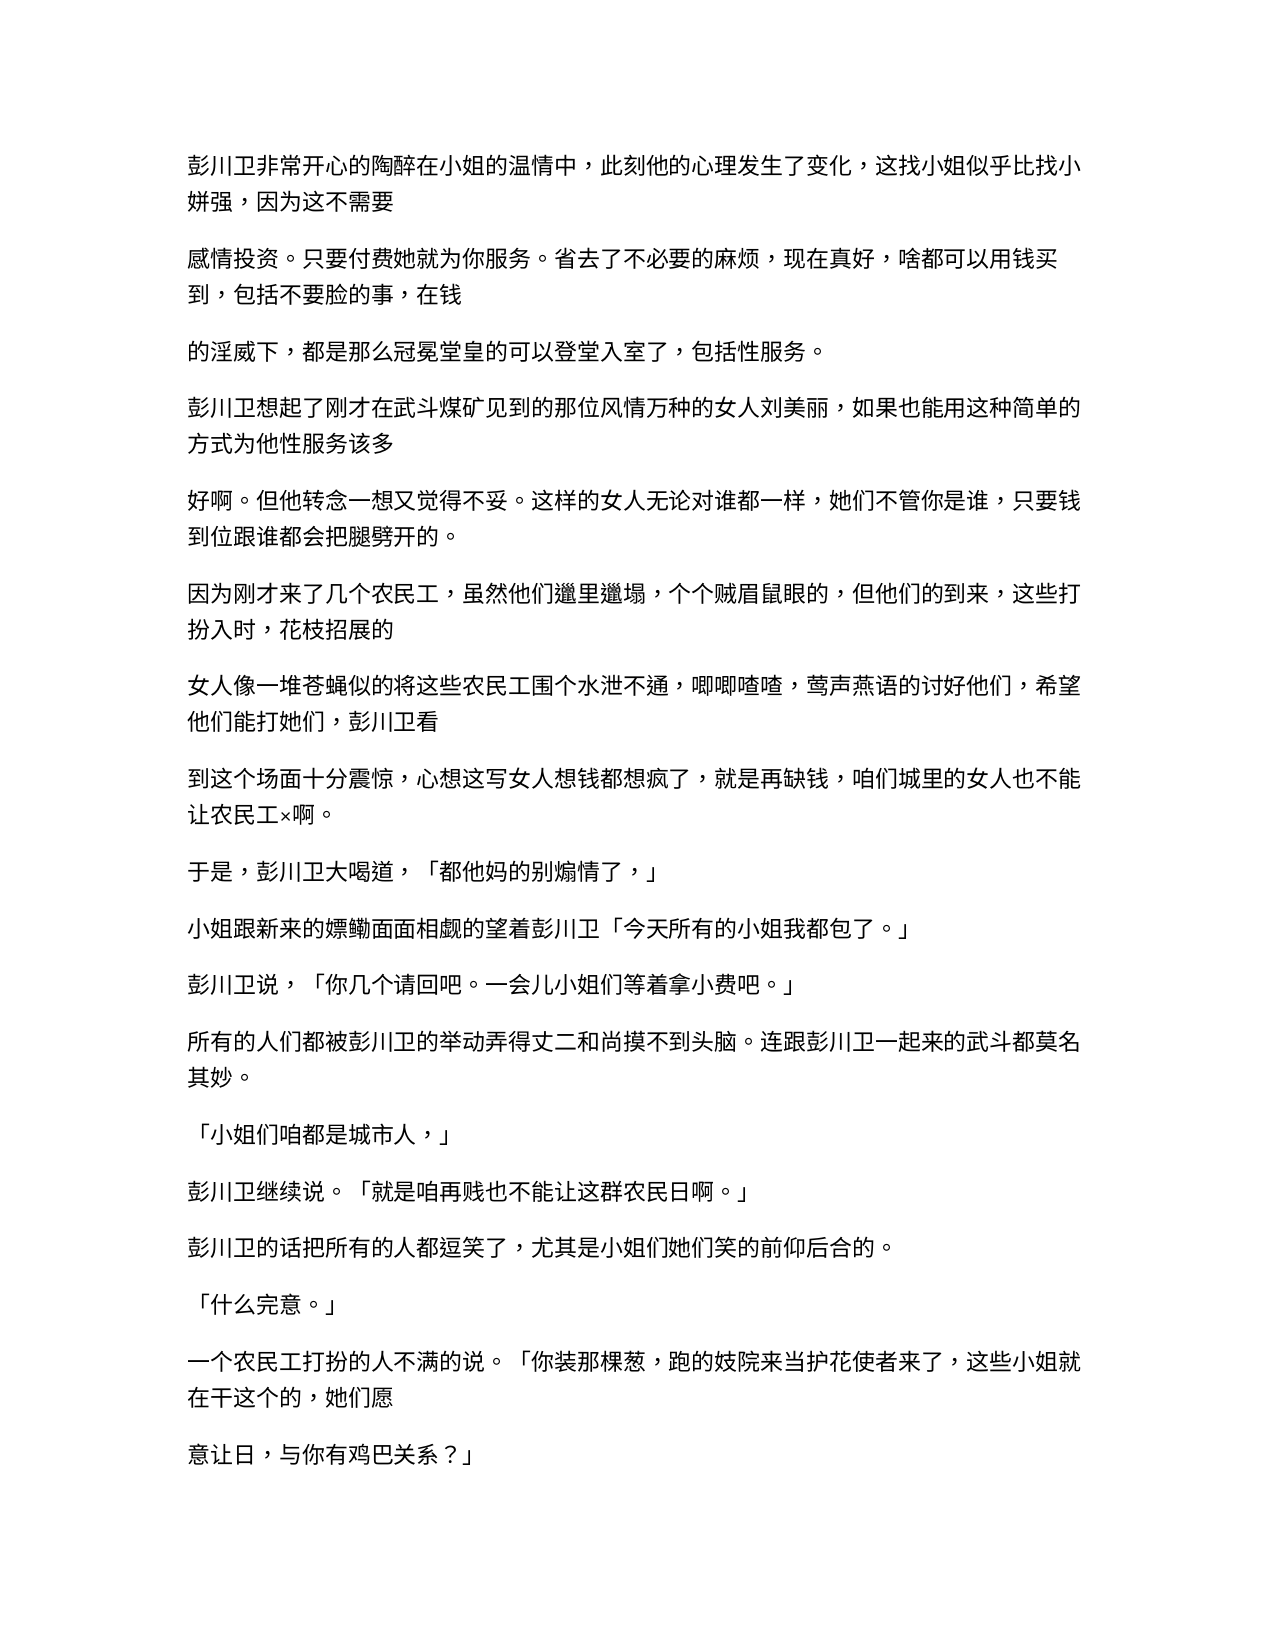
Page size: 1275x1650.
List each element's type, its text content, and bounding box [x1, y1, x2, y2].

text 彭川卫想起了刚才在武斗煤矿见到的那位风情万种的女人刘美丽，如果也能用这种简单的方式为他性服务该多 [187, 392, 1087, 459]
text 的淫威下，都是那么冠冕堂皇的可以登堂入室了，包括性服务。 [187, 335, 1087, 367]
text 于是，彭川卫大喝道，「都他妈的别煽情了，」 [187, 856, 1087, 887]
text 到这个场面十分震惊，心想这写女人想钱都想疯了，就是再缺钱，咱们城里的女人也不能让农民工×啊。 [187, 763, 1087, 830]
text 彭川卫说，「你几个请回吧。一会儿小姐们等着拿小费吧。」 [187, 969, 1087, 1001]
text 感情投资。只要付费她就为你服务。省去了不必要的麻烦，现在真好，啥都可以用钱买到，包括不要脸的事，在钱 [187, 243, 1087, 310]
text 彭川卫的话把所有的人都逗笑了，尤其是小姐们她们笑的前仰后合的。 [187, 1232, 1087, 1263]
text 一个农民工打扮的人不满的说。「你装那棵葱，跑的妓院来当护花使者来了，这些小姐就在干这个的，她们愿 [187, 1346, 1087, 1413]
text 意让日，与你有鸡巴关系？」 [187, 1438, 1087, 1470]
text 因为刚才来了几个农民工，虽然他们邋里邋塌，个个贼眉鼠眼的，但他们的到来，这些打扮入时，花枝招展的 [187, 578, 1087, 645]
text 所有的人们都被彭川卫的举动弄得丈二和尚摸不到头脑。连跟彭川卫一起来的武斗都莫名其妙。 [187, 1026, 1087, 1093]
text 彭川卫非常开心的陶醉在小姐的温情中，此刻他的心理发生了变化，这找小姐似乎比找小姘强，因为这不需要 [187, 150, 1087, 217]
text 女人像一堆苍蝇似的将这些农民工围个水泄不通，唧唧喳喳，莺声燕语的讨好他们，希望他们能打她们，彭川卫看 [187, 670, 1087, 737]
text 「什么完意。」 [187, 1289, 1087, 1320]
text 小姐跟新来的嫖鳓面面相觑的望着彭川卫「今天所有的小姐我都包了。」 [187, 912, 1087, 944]
text 好啊。但他转念一想又觉得不妥。这样的女人无论对谁都一样，她们不管你是谁，只要钱到位跟谁都会把腿劈开的。 [187, 485, 1087, 552]
text 彭川卫继续说。「就是咱再贱也不能让这群农民日啊。」 [187, 1176, 1087, 1207]
text 「小姐们咱都是城市人，」 [187, 1119, 1087, 1150]
